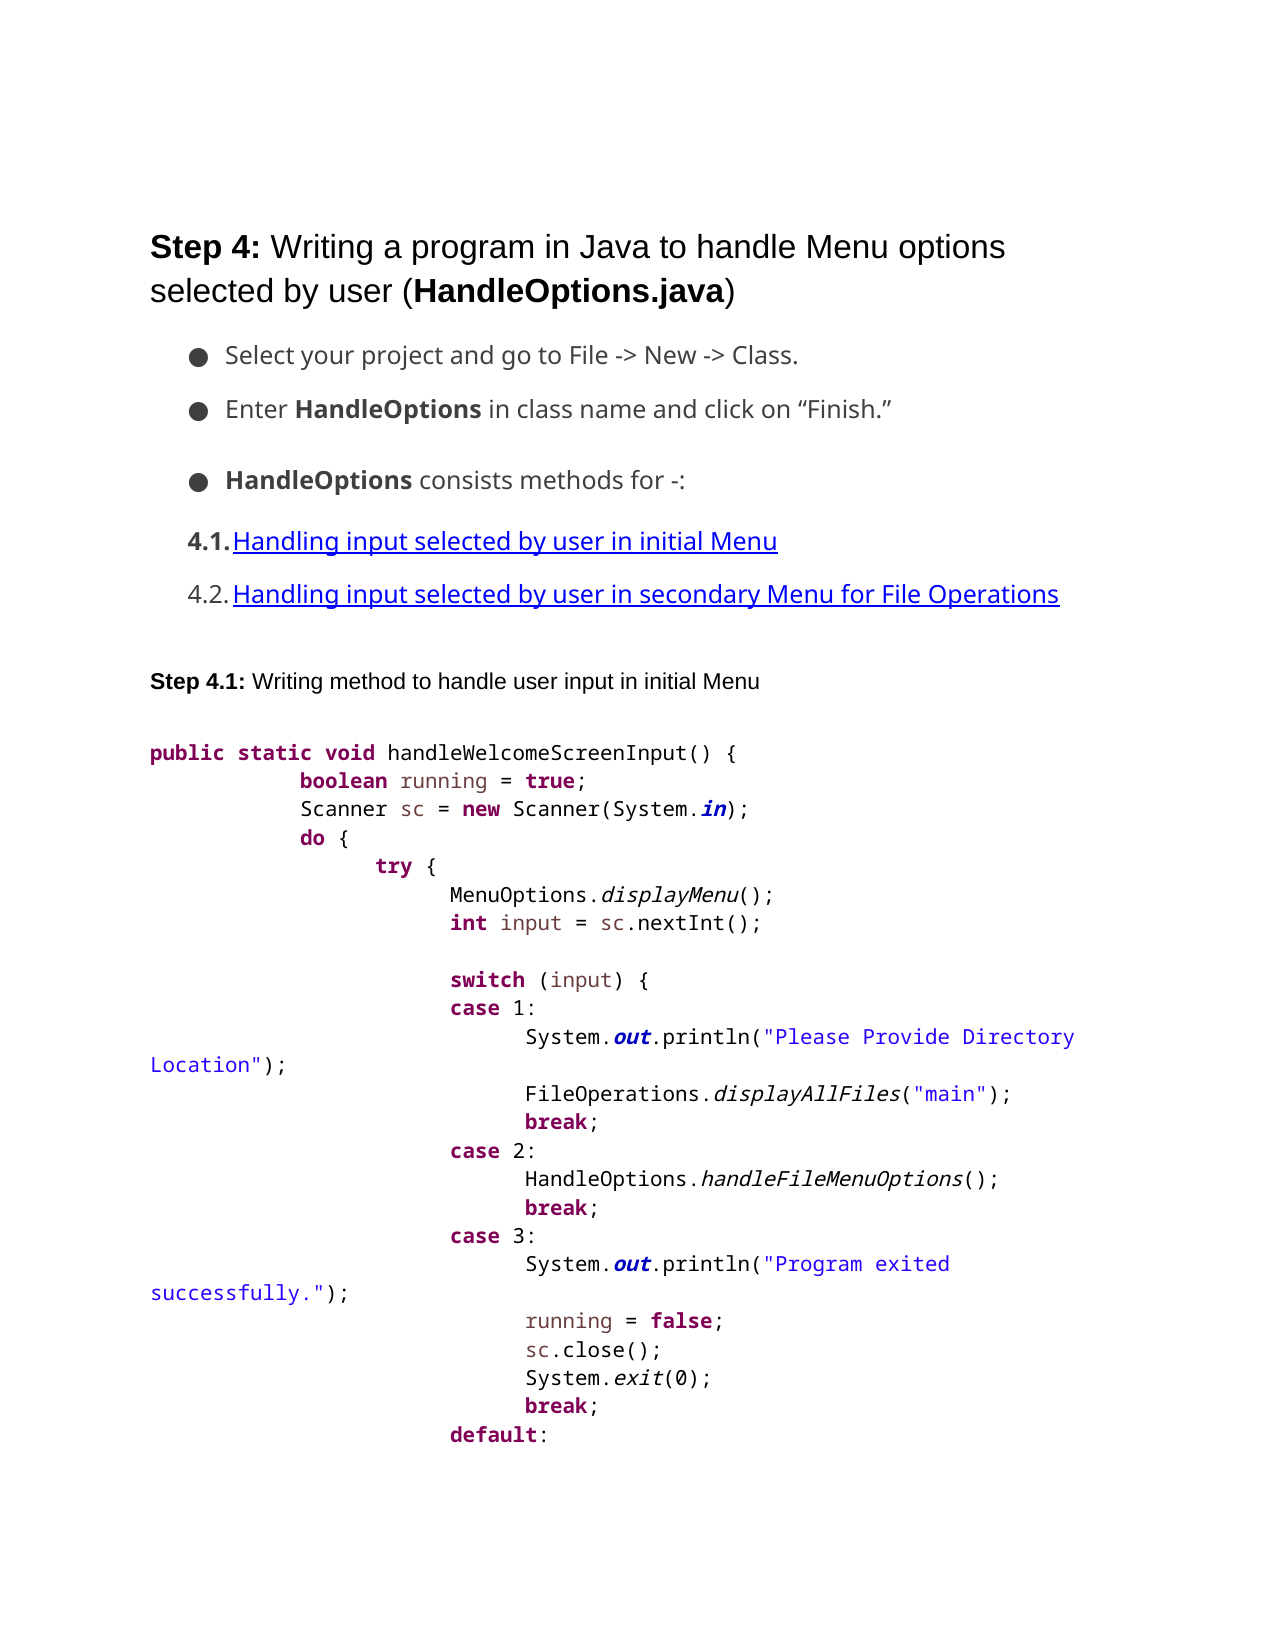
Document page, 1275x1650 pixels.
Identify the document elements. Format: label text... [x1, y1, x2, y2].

text break; [150, 1392, 1125, 1420]
list Enter HandleOptions in class name and click on “Finish.” [187, 382, 1125, 433]
text HandleOptions.handleFileMenuOptions(); [150, 1164, 1125, 1193]
subtitle Step 4: Writing a program in Java to handle Menu options selected by user (HandleOptions.java) [150, 227, 1125, 309]
text case 1: [150, 993, 1125, 1022]
text System.out.println("Program exited successfully."); [150, 1249, 1125, 1306]
text FileOperations.displayAllFiles("main"); [150, 1079, 1125, 1107]
text break; [150, 1193, 1125, 1221]
text Scanner sc = new Scanner(System.in); [150, 794, 1125, 823]
text case 2: [150, 1136, 1125, 1164]
list Handling input selected by user in secondary Menu for File Operations [187, 576, 1125, 610]
text case 3: [150, 1221, 1125, 1249]
text int input = sc.nextInt(); [150, 908, 1125, 937]
text public static void handleWelcomeScreenInput() { [150, 738, 1125, 766]
text MenuOptions.displayMenu(); [150, 880, 1125, 908]
text running = false; [150, 1306, 1125, 1335]
text default: [150, 1420, 1125, 1448]
text System.out.println("Please Provide Directory Location"); [150, 1022, 1125, 1079]
list Select your project and go to File -> New -> Class. [187, 327, 1125, 379]
text Step 4.1: Writing method to handle user input in initial Menu [150, 668, 1125, 694]
text try { [150, 851, 1125, 880]
text switch (input) { [150, 965, 1125, 993]
text break; [150, 1107, 1125, 1136]
text boolean running = true; [150, 766, 1125, 794]
list Handling input selected by user in initial Menu [187, 524, 1125, 558]
text sc.close(); [150, 1335, 1125, 1363]
text do { [150, 823, 1125, 851]
text System.exit(0); [150, 1363, 1125, 1392]
list HandleOptions consists methods for -: [187, 453, 1125, 504]
